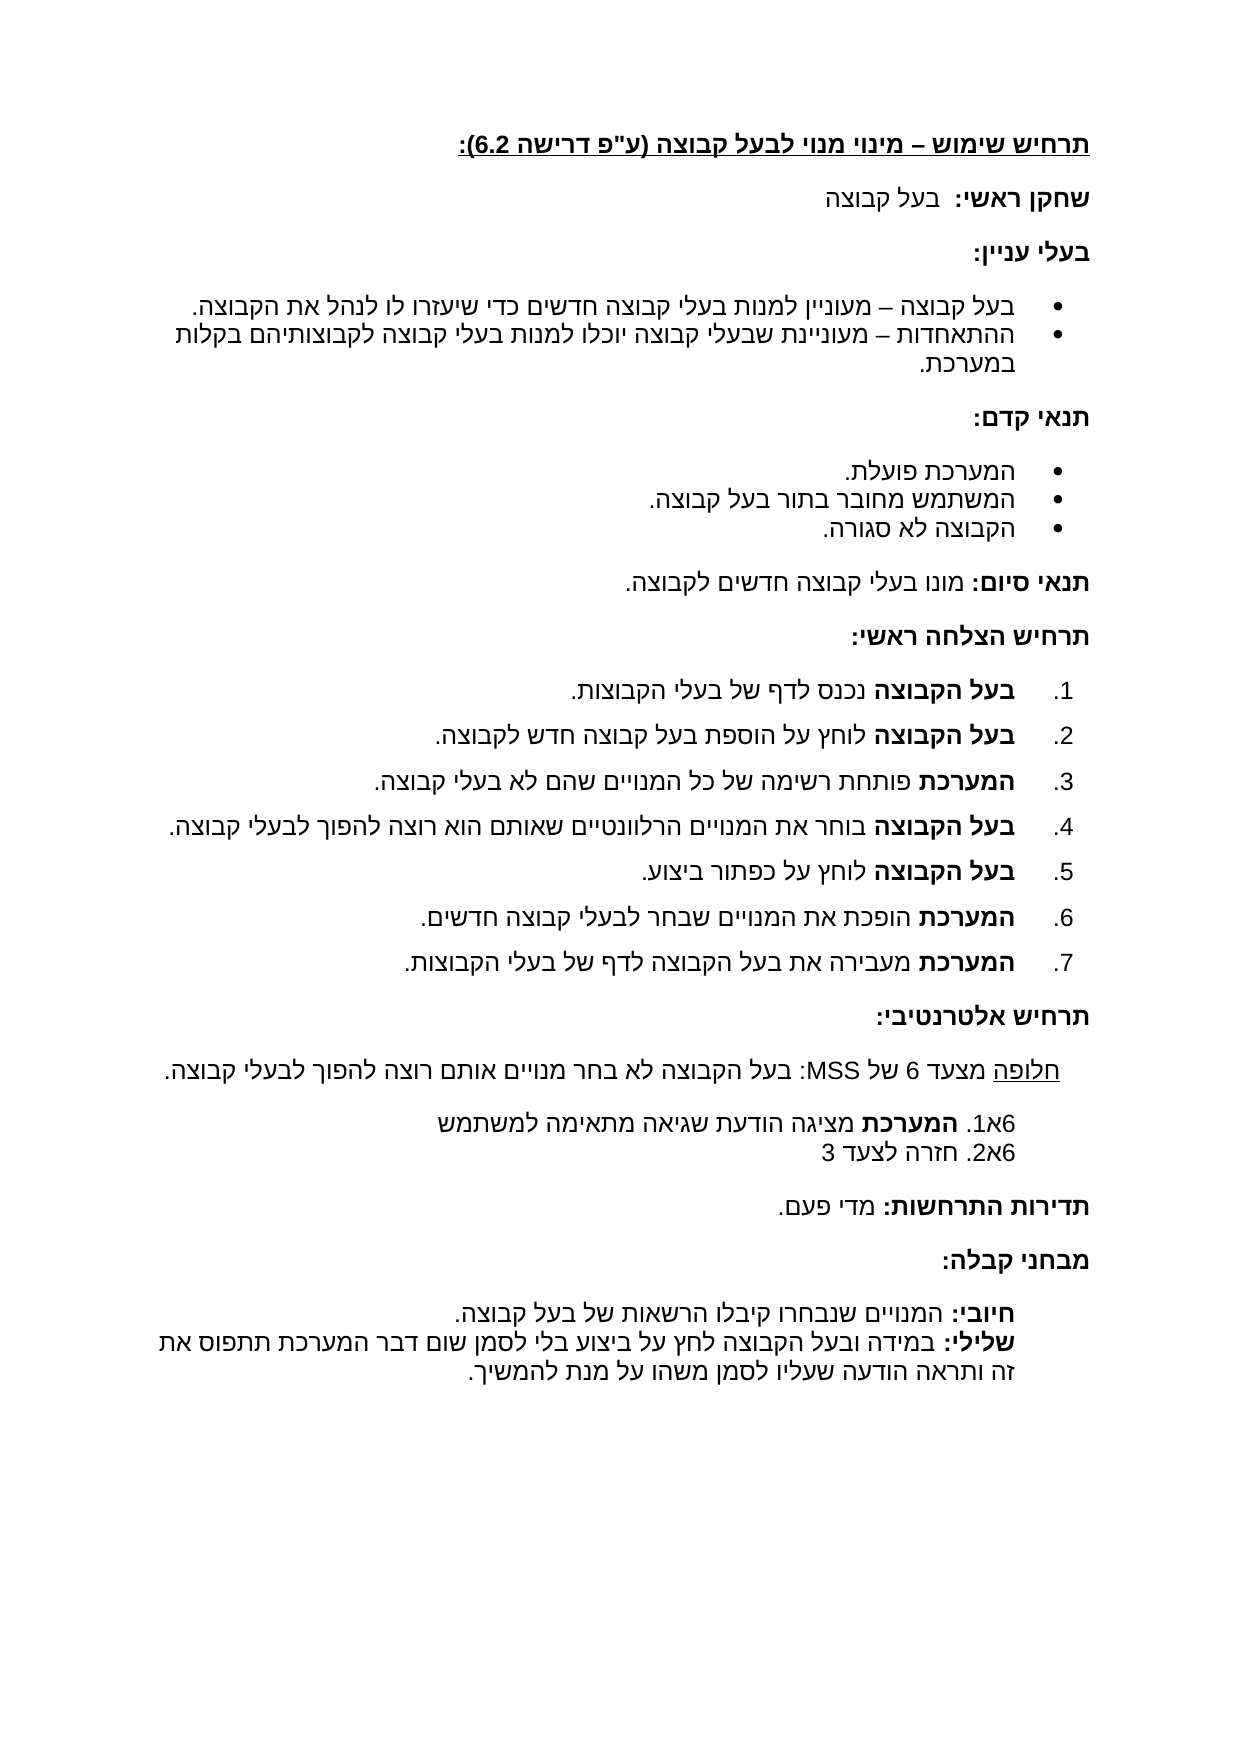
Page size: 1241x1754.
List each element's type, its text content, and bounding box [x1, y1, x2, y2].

text תרחיש אלטרנטיבי: [150, 1002, 1090, 1031]
list בעל הקבוצה לוחץ על הוספת בעל קבוצה חדש לקבוצה. [150, 721, 1053, 750]
text שחקן ראשי: בעל קבוצה [150, 184, 1090, 213]
list בעל קבוצה – מעוניין למנות בעלי קבוצה חדשים כדי שיעזרו לו לנהל את הקבוצה. [150, 291, 1053, 320]
list המערכת הופכת את המנויים שבחר לבעלי קבוצה חדשים. [150, 903, 1053, 932]
text בעלי עניין: [150, 238, 1090, 266]
list המערכת פועלת. [150, 457, 1053, 486]
text חלופה מצעד 6 של MSS: בעל הקבוצה לא בחר מנויים אותם רוצה להפוך לבעלי קבוצה. [150, 1056, 1060, 1084]
list בעל הקבוצה לוחץ על כפתור ביצוע. [150, 857, 1053, 886]
list המערכת פותחת רשימה של כל המנויים שהם לא בעלי קבוצה. [150, 767, 1053, 795]
text מבחני קבלה: [150, 1246, 1090, 1274]
list ההתאחדות – מעוניינת שבעלי קבוצה יוכלו למנות בעלי קבוצה לקבוצותיהם בקלות במערכת. [150, 320, 1053, 378]
list בעל הקבוצה נכנס לדף של בעלי הקבוצות. [150, 676, 1053, 704]
text חיובי: המנויים שנבחרו קיבלו הרשאות של בעל קבוצה. שלילי: במידה ובעל הקבוצה לחץ על ביצוע בלי לסמן שום דבר המערכת תתפוס את זה ותראה הודעה שעליו לסמן משהו על מנת להמשיך. [150, 1299, 1015, 1386]
text תדירות התרחשות: מדי פעם. [150, 1192, 1090, 1221]
text תרחיש הצלחה ראשי: [150, 622, 1090, 651]
list המערכת מעבירה את בעל הקבוצה לדף של בעלי הקבוצות. [150, 948, 1053, 977]
text תנאי קדם: [150, 403, 1090, 432]
list המשתמש מחובר בתור בעל קבוצה. [150, 486, 1053, 514]
list הקבוצה לא סגורה. [150, 514, 1053, 543]
text 6א1. המערכת מציגה הודעת שגיאה מתאימה למשתמש 6א2. חזרה לצעד 3 [150, 1109, 1016, 1167]
list בעל הקבוצה בוחר את המנויים הרלוונטיים שאותם הוא רוצה להפוך לבעלי קבוצה. [150, 812, 1053, 841]
text תנאי סיום: מונו בעלי קבוצה חדשים לקבוצה. [150, 568, 1090, 597]
text תרחיש שימוש – מינוי מנוי לבעל קבוצה (ע"פ דרישה 6.2): [150, 130, 1090, 159]
